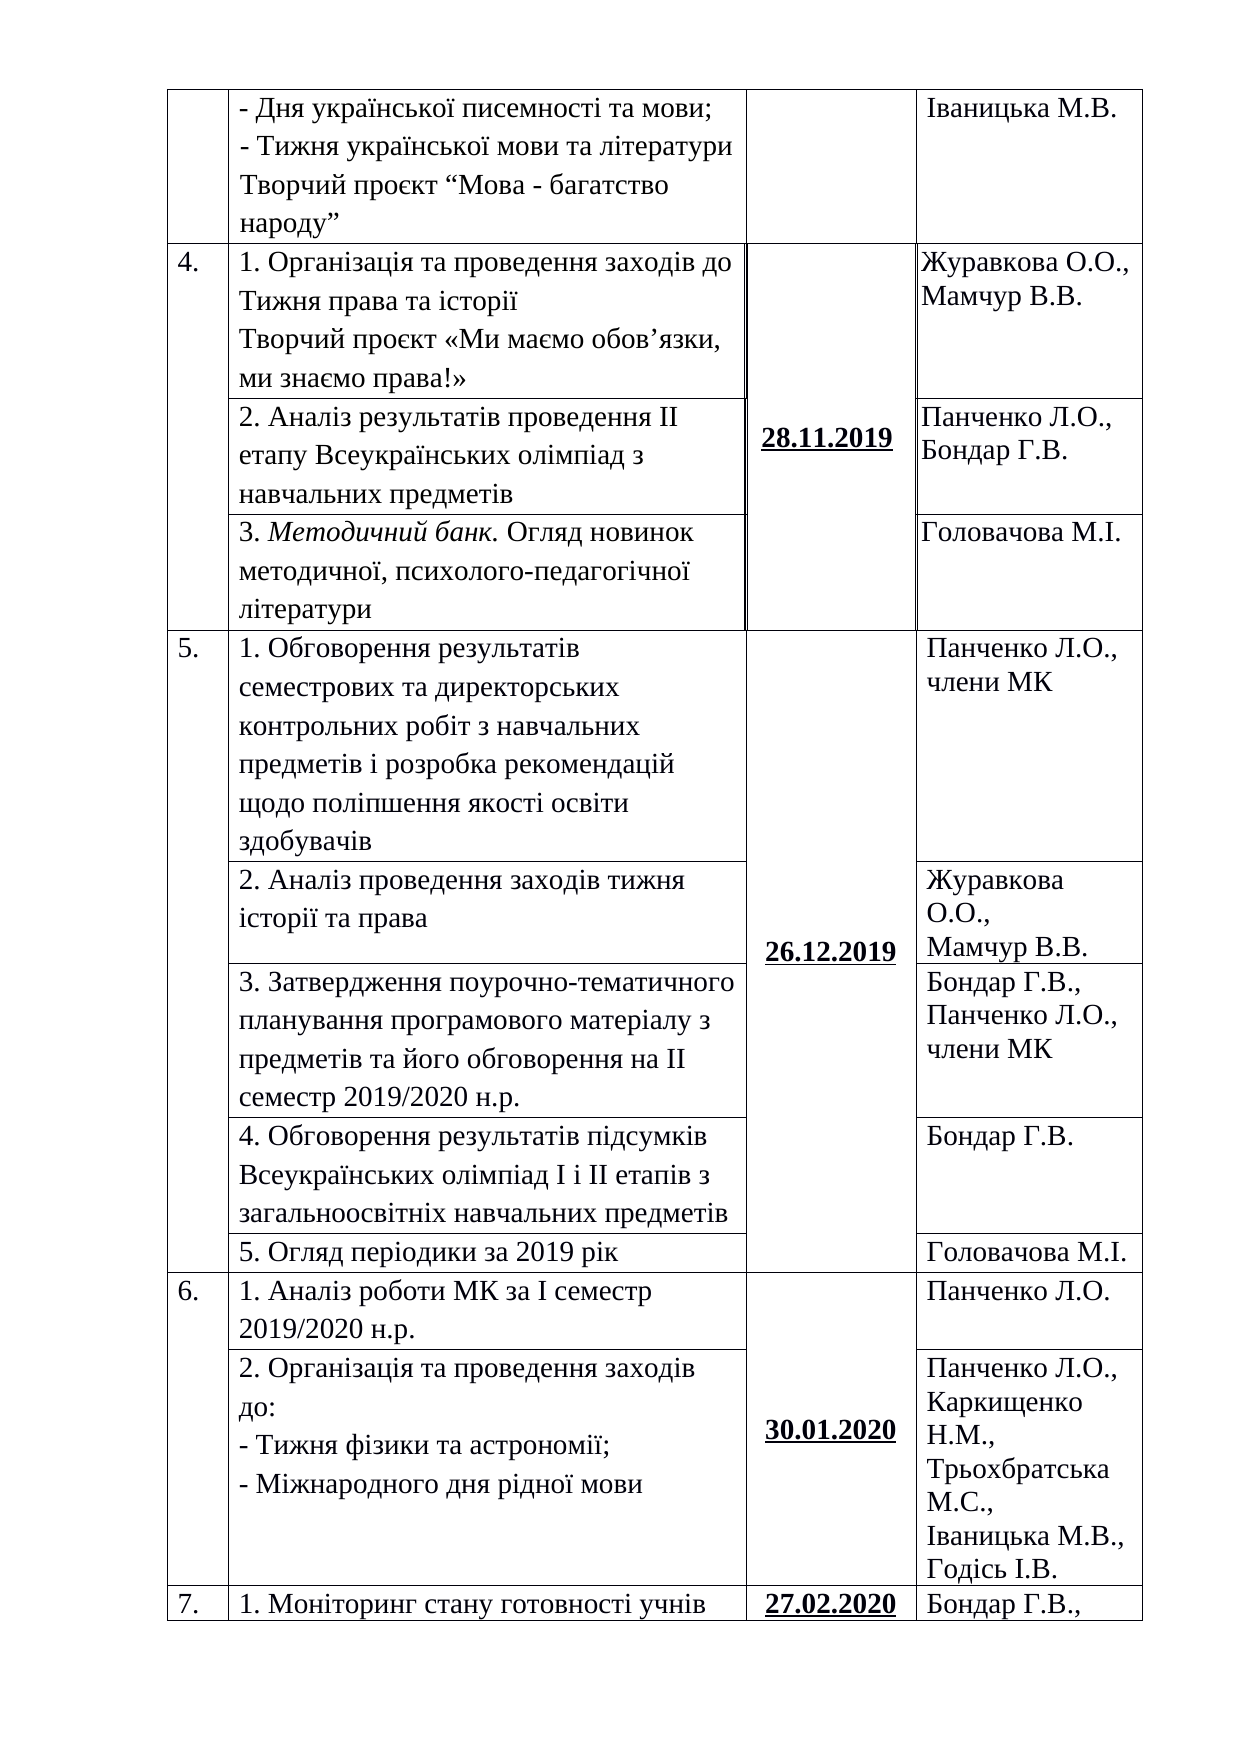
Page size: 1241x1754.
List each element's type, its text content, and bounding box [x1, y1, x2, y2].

table_cell Панченко Л.О., члени МК [917, 631, 1142, 861]
table_cell Бондар Г.В. [917, 1118, 1142, 1233]
table_cell Головачова М.І. [917, 1234, 1142, 1272]
table_cell Панченко Л.О., Бондар Г.В. [918, 399, 1142, 513]
table_cell 4. Обговорення результатів підсумків Всеукраїнських олімпіад І і ІІ етапів з загальноосвітніх навчальних предметів [229, 1118, 746, 1233]
table_cell 7. [168, 1586, 228, 1620]
table_cell Панченко Л.О., Каркищенко Н.М., Трьохбратська М.С., Іваницька М.В., Годісь І.В. [917, 1350, 1142, 1585]
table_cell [917, 1586, 1142, 1620]
table_cell 1. Обговорення результатів семестрових та директорських контрольних робіт з навчальних предметів і розробка рекомендацій щодо поліпшення якості освіти здобувачів [229, 631, 746, 861]
table_cell 2. Аналіз результатів проведення ІІ етапу Всеукраїнських олімпіад з навчальних предметів [229, 399, 744, 513]
table_cell 1. Організація та проведення заходів до Тижня права та історії Творчий проєкт «Ми маємо обов’язки, ми знаємо права!» [229, 244, 744, 398]
table_cell 28.11.2019 [748, 244, 915, 629]
table_cell 6. [168, 1273, 228, 1585]
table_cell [229, 1586, 746, 1620]
table_cell 30.01.2020 [747, 1273, 916, 1585]
table_cell 2. Організація та проведення заходів до: - Тижня фізики та астрономії; - Міжнародного дня рідної мови [229, 1350, 746, 1585]
table_cell 26.12.2019 [747, 631, 916, 1272]
table_cell Журавкова О.О., Мамчур В.В. [917, 862, 1142, 963]
table_cell 3. Методичний банк. Огляд новинок методичної, психолого-педагогічної літератури [229, 515, 744, 629]
table_cell 3. Затвердження поурочно-тематичного планування програмового матеріалу з предметів та його обговорення на ІІ семестр 2019/2020 н.р. [229, 964, 746, 1117]
table_cell Журавкова О.О., Мамчур В.В. [918, 244, 1142, 398]
table_cell 1. Аналіз роботи МК за І семестр 2019/2020 н.р. [229, 1273, 746, 1349]
table_cell 5. [168, 631, 228, 1272]
table_cell 4. [168, 244, 228, 629]
table_cell Панченко Л.О. [917, 1273, 1142, 1349]
table_cell Головачова М.І. [918, 515, 1142, 629]
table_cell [229, 90, 746, 243]
table_cell 2. Аналіз проведення заходів тижня історії та права [229, 862, 746, 963]
table_cell Бондар Г.В., Панченко Л.О., члени МК [917, 964, 1142, 1117]
table_cell 5. Огляд періодики за 2019 рік [229, 1234, 746, 1272]
table_cell 27.02.2020 [747, 1586, 916, 1620]
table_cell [917, 90, 1142, 243]
